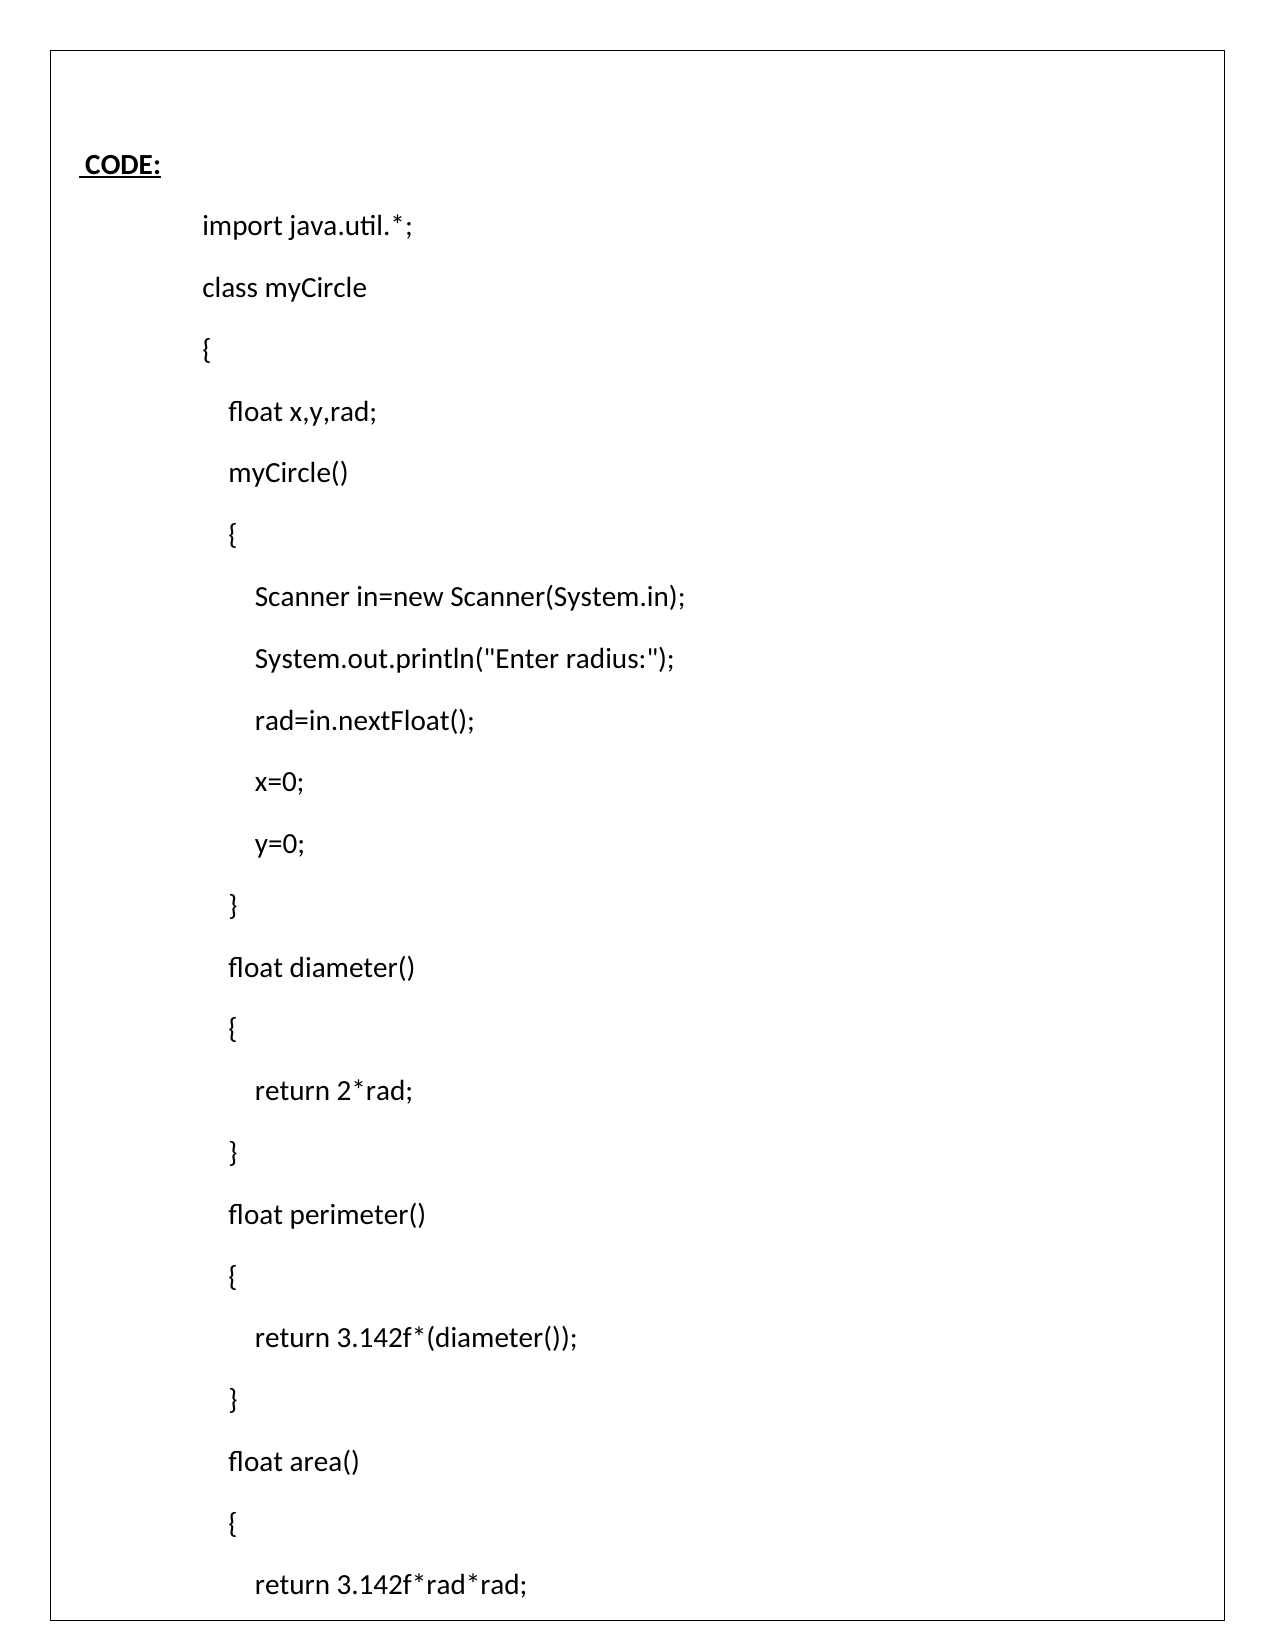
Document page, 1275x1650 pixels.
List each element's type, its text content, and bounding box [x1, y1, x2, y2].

text float area() [202, 1443, 1150, 1478]
text float diameter() [202, 949, 1150, 984]
text } [202, 1381, 1150, 1417]
text float x,y,rad; [202, 393, 1150, 428]
text } [202, 887, 1150, 923]
text x=0; [202, 763, 1150, 799]
text { [202, 331, 1150, 367]
text float perimeter() [202, 1196, 1150, 1231]
text class myCircle [202, 269, 1150, 305]
text return 2*rad; [202, 1072, 1150, 1108]
text { [202, 516, 1150, 552]
text return 3.142f*(diameter()); [202, 1319, 1150, 1355]
text Scanner in=new Scanner(System.in); [202, 578, 1150, 614]
text { [202, 1505, 1150, 1540]
text myCircle() [202, 454, 1150, 490]
text return 3.142f*rad*rad; [202, 1566, 1150, 1602]
text { [202, 1011, 1150, 1046]
text CODE: [52, 146, 1150, 181]
text import java.util.*; [202, 207, 1150, 243]
text System.out.println("Enter radius:"); [202, 640, 1150, 676]
text } [202, 1134, 1150, 1170]
text rad=in.nextFloat(); [202, 702, 1150, 737]
text y=0; [202, 825, 1150, 861]
text { [202, 1258, 1150, 1293]
